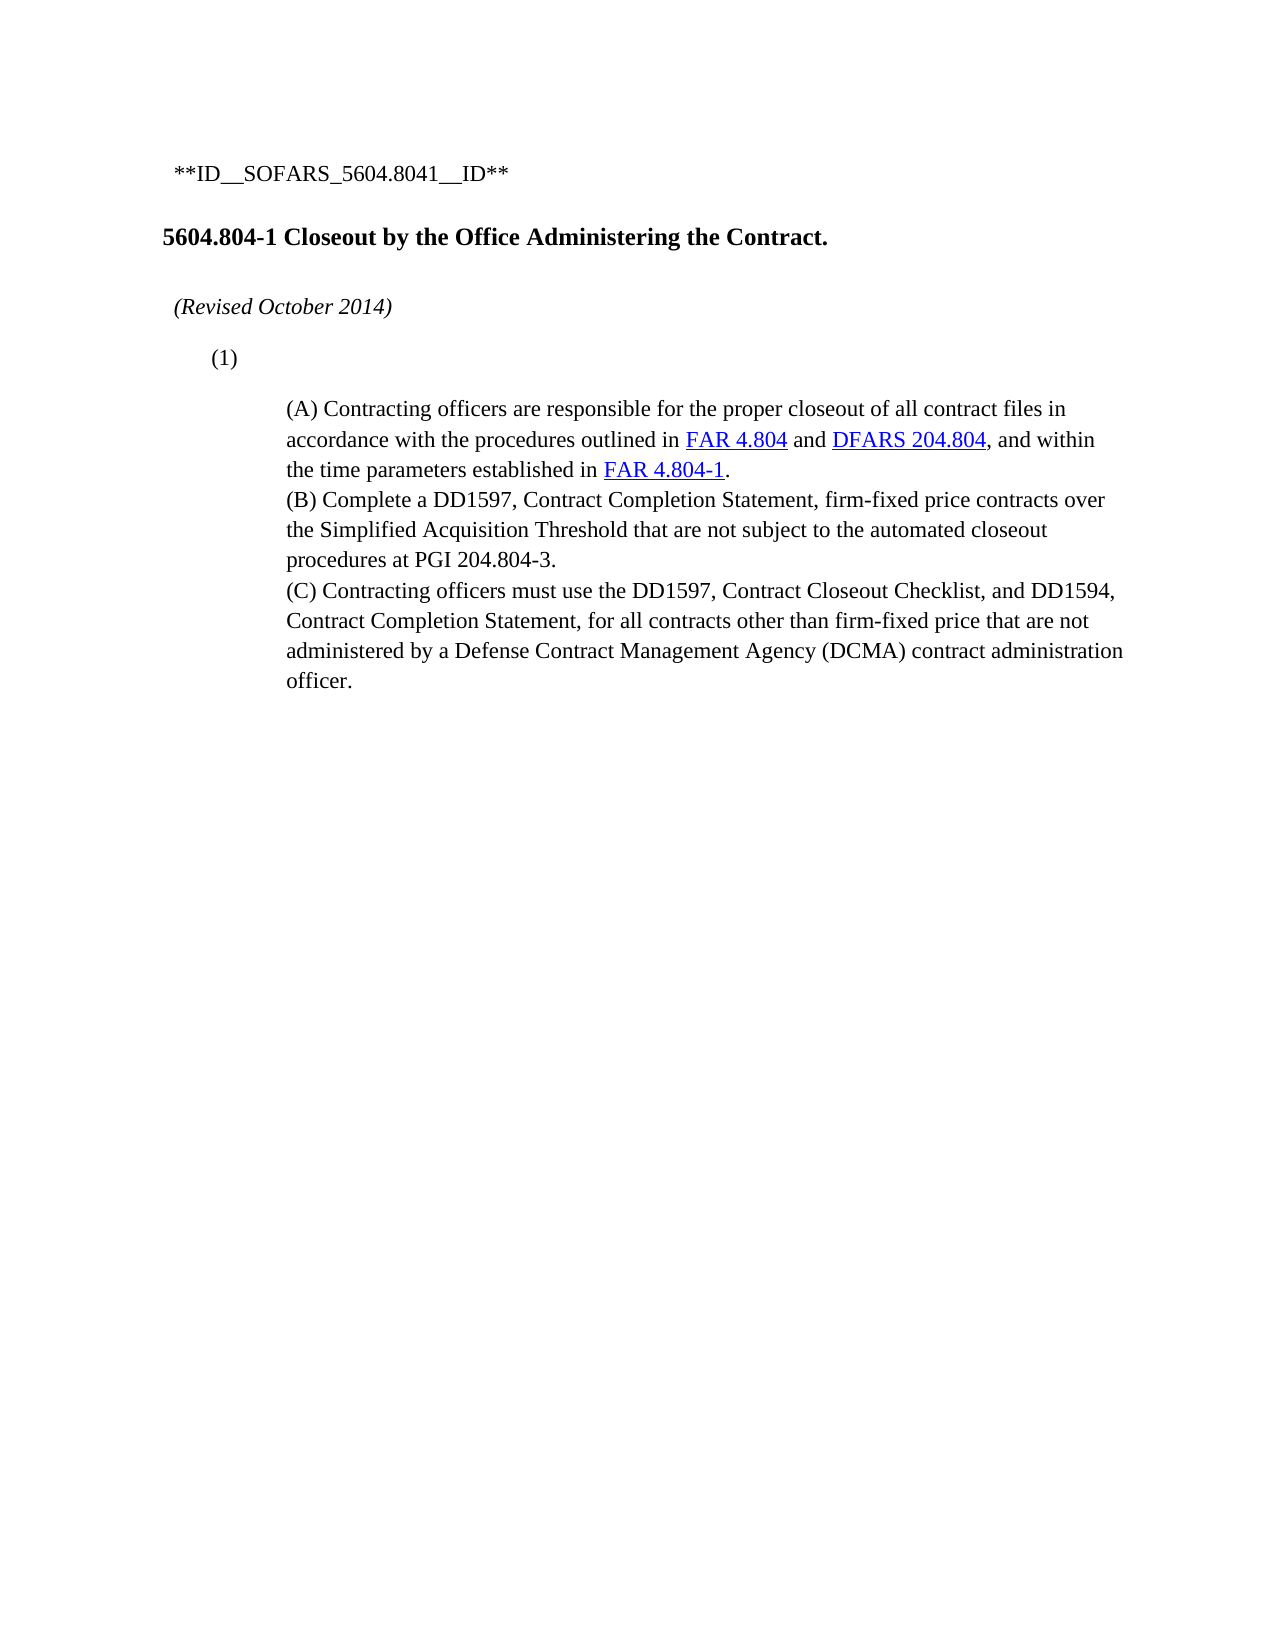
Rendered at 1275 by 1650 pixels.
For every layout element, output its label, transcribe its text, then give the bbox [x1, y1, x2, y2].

text (Revised October 2014) [163, 283, 1135, 330]
subtitle 5604.804-1 Closeout by the Office Administering the Contract. [162, 222, 1125, 251]
text **ID__SOFARS_5604.8041__ID** [163, 150, 1135, 197]
text (A) Contracting officers are responsible for the proper closeout of all contract files in accordance with the procedures outlined in FAR 4.804 and DFARS 204.804, and within the time parameters established in FAR 4.804-1. [276, 385, 1135, 476]
text (B) Complete a DD1597, Contract Completion Statement, firm-fixed price contracts over the Simplified Acquisition Threshold that are not subject to the automated closeout procedures at PGI 204.804-3. [276, 476, 1135, 566]
text (1) [201, 334, 1135, 381]
text (C) Contracting officers must use the DD1597, Contract Closeout Checklist, and DD1594, Contract Completion Statement, for all contracts other than firm-fixed price that are not administered by a Defense Contract Management Agency (DCMA) contract administration officer. [276, 566, 1135, 704]
